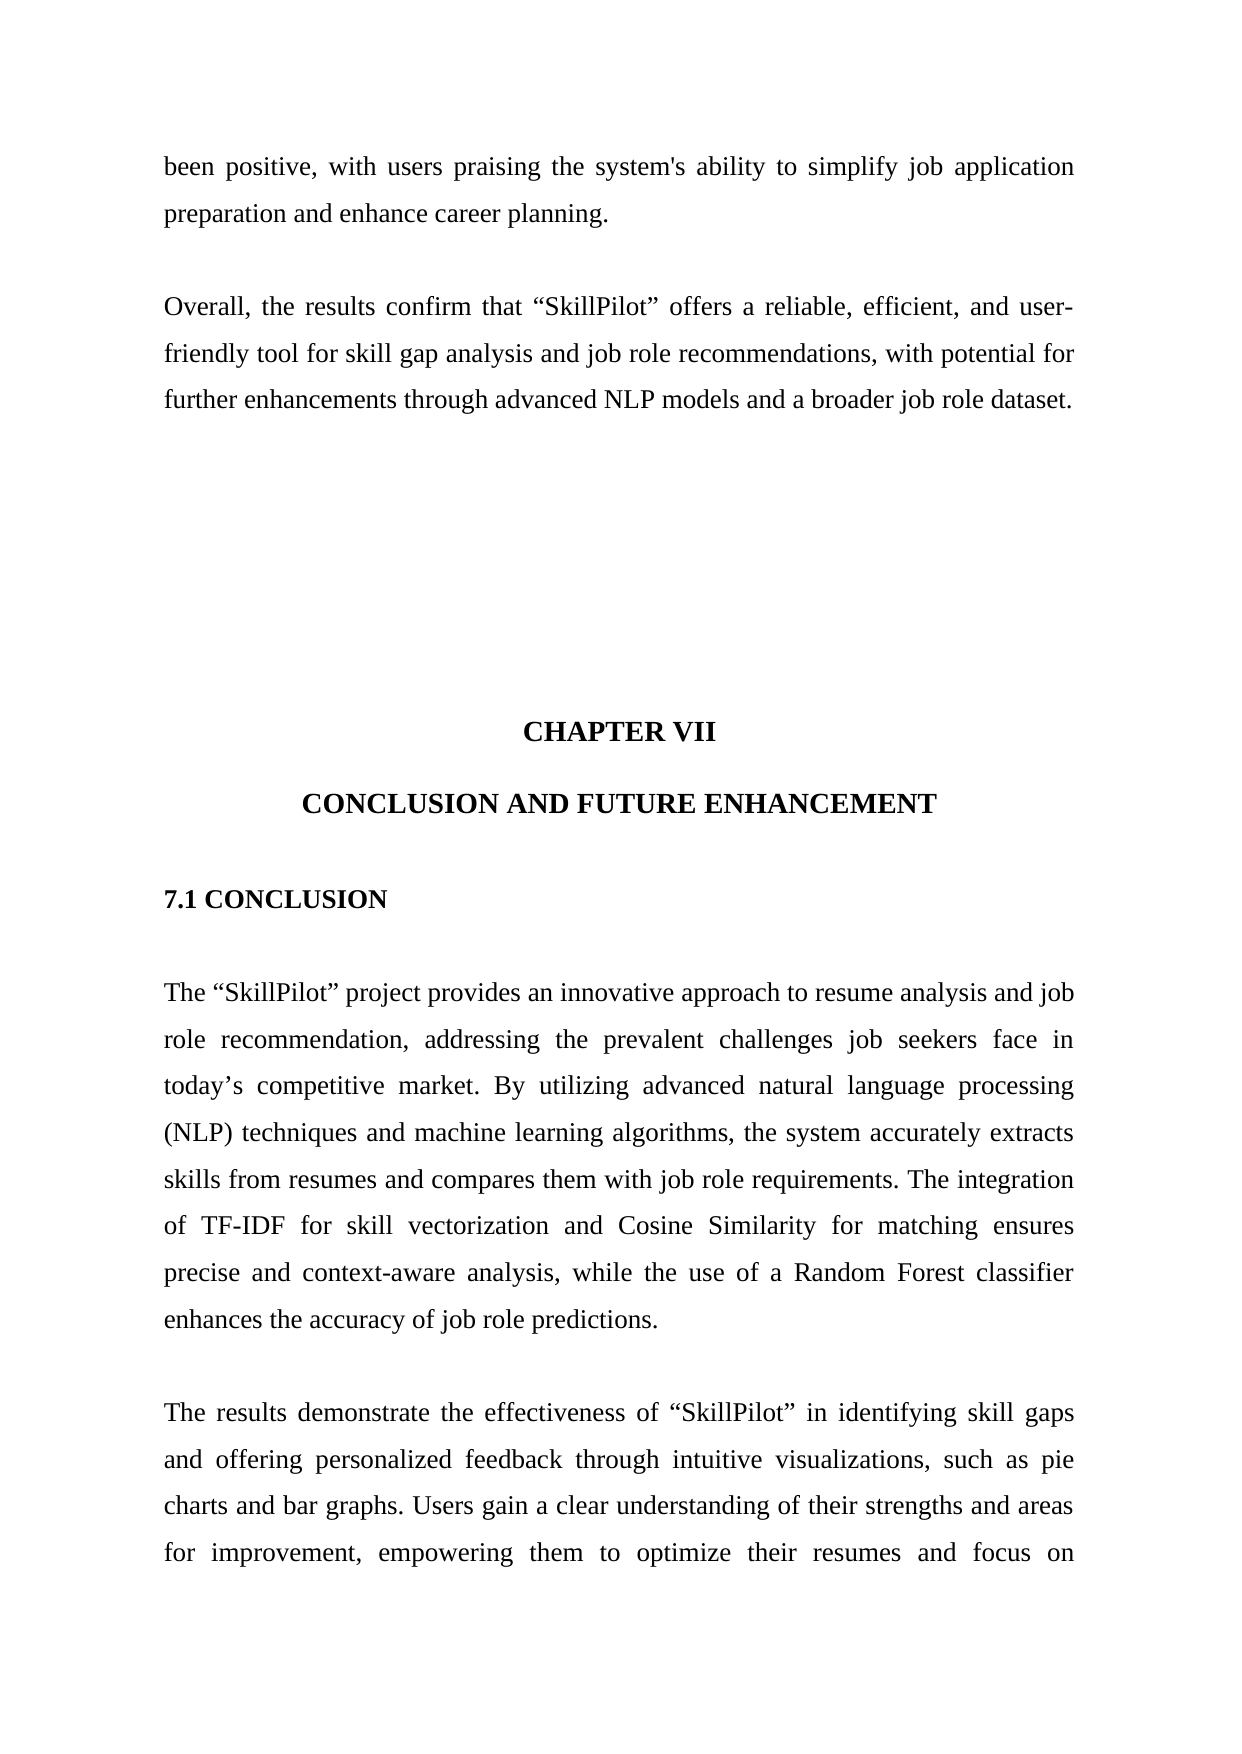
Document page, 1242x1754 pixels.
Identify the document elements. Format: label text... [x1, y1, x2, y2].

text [163, 1396, 1075, 1567]
text CONCLUSION AND FUTURE ENHANCEMENT [163, 786, 1075, 819]
text 7.1 CONCLUSION [163, 883, 1075, 914]
text CHAPTER VII [163, 714, 1075, 747]
text Overall, the results confirm that “SkillPilot” offers a reliable, efficient, and user-friendly tool for skill gap analysis and job role recommendations, with potential for further enhancements through advanced NLP models and a broader job role dataset. [163, 290, 1075, 414]
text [163, 150, 1075, 228]
text The “SkillPilot” project provides an innovative approach to resume analysis and job role recommendation, addressing the prevalent challenges job seekers face in today’s competitive market. By utilizing advanced natural language processing (NLP) techniques and machine learning algorithms, the system accurately extracts skills from resumes and compares them with job role requirements. The integration of TF-IDF for skill vectorization and Cosine Similarity for matching ensures precise and context-aware analysis, while the use of a Random Forest classifier enhances the accuracy of job role predictions. [163, 976, 1075, 1334]
